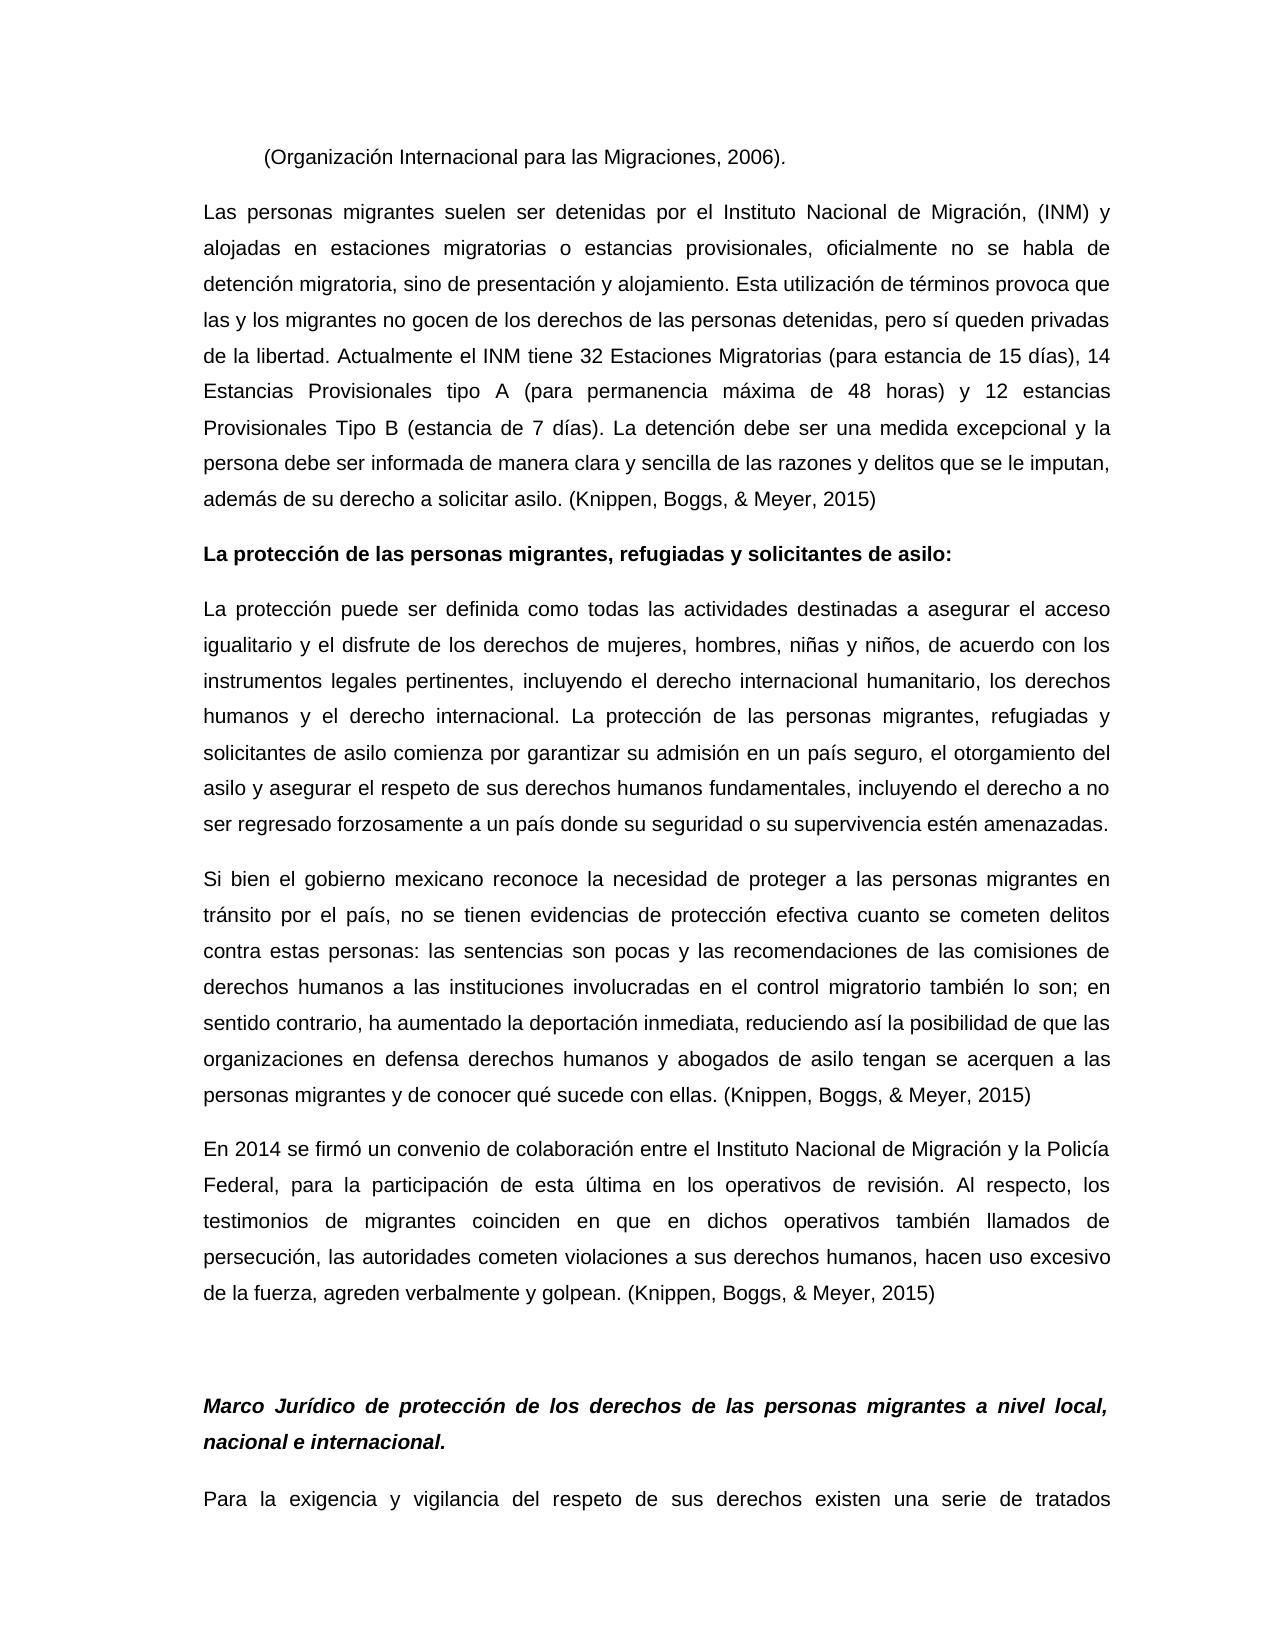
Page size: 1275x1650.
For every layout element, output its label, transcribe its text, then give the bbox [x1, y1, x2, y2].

text Marco Jurídico de protección de los derechos de las personas migrantes a nivel local, nacional e internacional. [203, 1394, 1112, 1454]
text Las personas migrantes suelen ser detenidas por el Instituto Nacional de Migración, (INM) y alojadas en estaciones migratorias o estancias provisionales, oficialmente no se habla de detención migratoria, sino de presentación y alojamiento. Esta utilización de términos provoca que las y los migrantes no gocen de los derechos de las personas detenidas, pero sí queden privadas de la libertad. Actualmente el INM tiene 32 Estaciones Migratorias (para estancia de 15 días), 14 Estancias Provisionales tipo A (para permanencia máxima de 48 horas) y 12 estancias Provisionales Tipo B (estancia de 7 días). La detención debe ser una medida excepcional y la persona debe ser informada de manera clara y sencilla de las razones y delitos que se le imputan, además de su derecho a solicitar asilo. (Knippen, Boggs, & Meyer, 2015) [203, 200, 1112, 511]
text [263, 145, 1112, 169]
text La protección de las personas migrantes, refugiadas y solicitantes de asilo: [203, 542, 1112, 566]
text La protección puede ser definida como todas las actividades destinadas a asegurar el acceso igualitario y el disfrute de los derechos de mujeres, hombres, niñas y niños, de acuerdo con los instrumentos legales pertinentes, incluyendo el derecho internacional humanitario, los derechos humanos y el derecho internacional. La protección de las personas migrantes, refugiadas y solicitantes de asilo comienza por garantizar su admisión en un país seguro, el otorgamiento del asilo y asegurar el respeto de sus derechos humanos fundamentales, incluyendo el derecho a no ser regresado forzosamente a un país donde su seguridad o su supervivencia estén amenazadas. [203, 597, 1112, 836]
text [203, 1487, 1112, 1511]
text Si bien el gobierno mexicano reconoce la necesidad de proteger a las personas migrantes en tránsito por el país, no se tienen evidencias de protección efectiva cuanto se cometen delitos contra estas personas: las sentencias son pocas y las recomendaciones de las comisiones de derechos humanos a las instituciones involucradas en el control migratorio también lo son; en sentido contrario, ha aumentado la deportación inmediata, reduciendo así la posibilidad de que las organizaciones en defensa derechos humanos y abogados de asilo tengan se acerquen a las personas migrantes y de conocer qué sucede con ellas. (Knippen, Boggs, & Meyer, 2015) [203, 867, 1112, 1106]
text En 2014 se firmó un convenio de colaboración entre el Instituto Nacional de Migración y la Policía Federal, para la participación de esta última en los operativos de revisión. Al respecto, los testimonios de migrantes coinciden en que en dichos operativos también llamados de persecución, las autoridades cometen violaciones a sus derechos humanos, hacen uso excesivo de la fuerza, agreden verbalmente y golpean. (Knippen, Boggs, & Meyer, 2015) [203, 1137, 1112, 1305]
